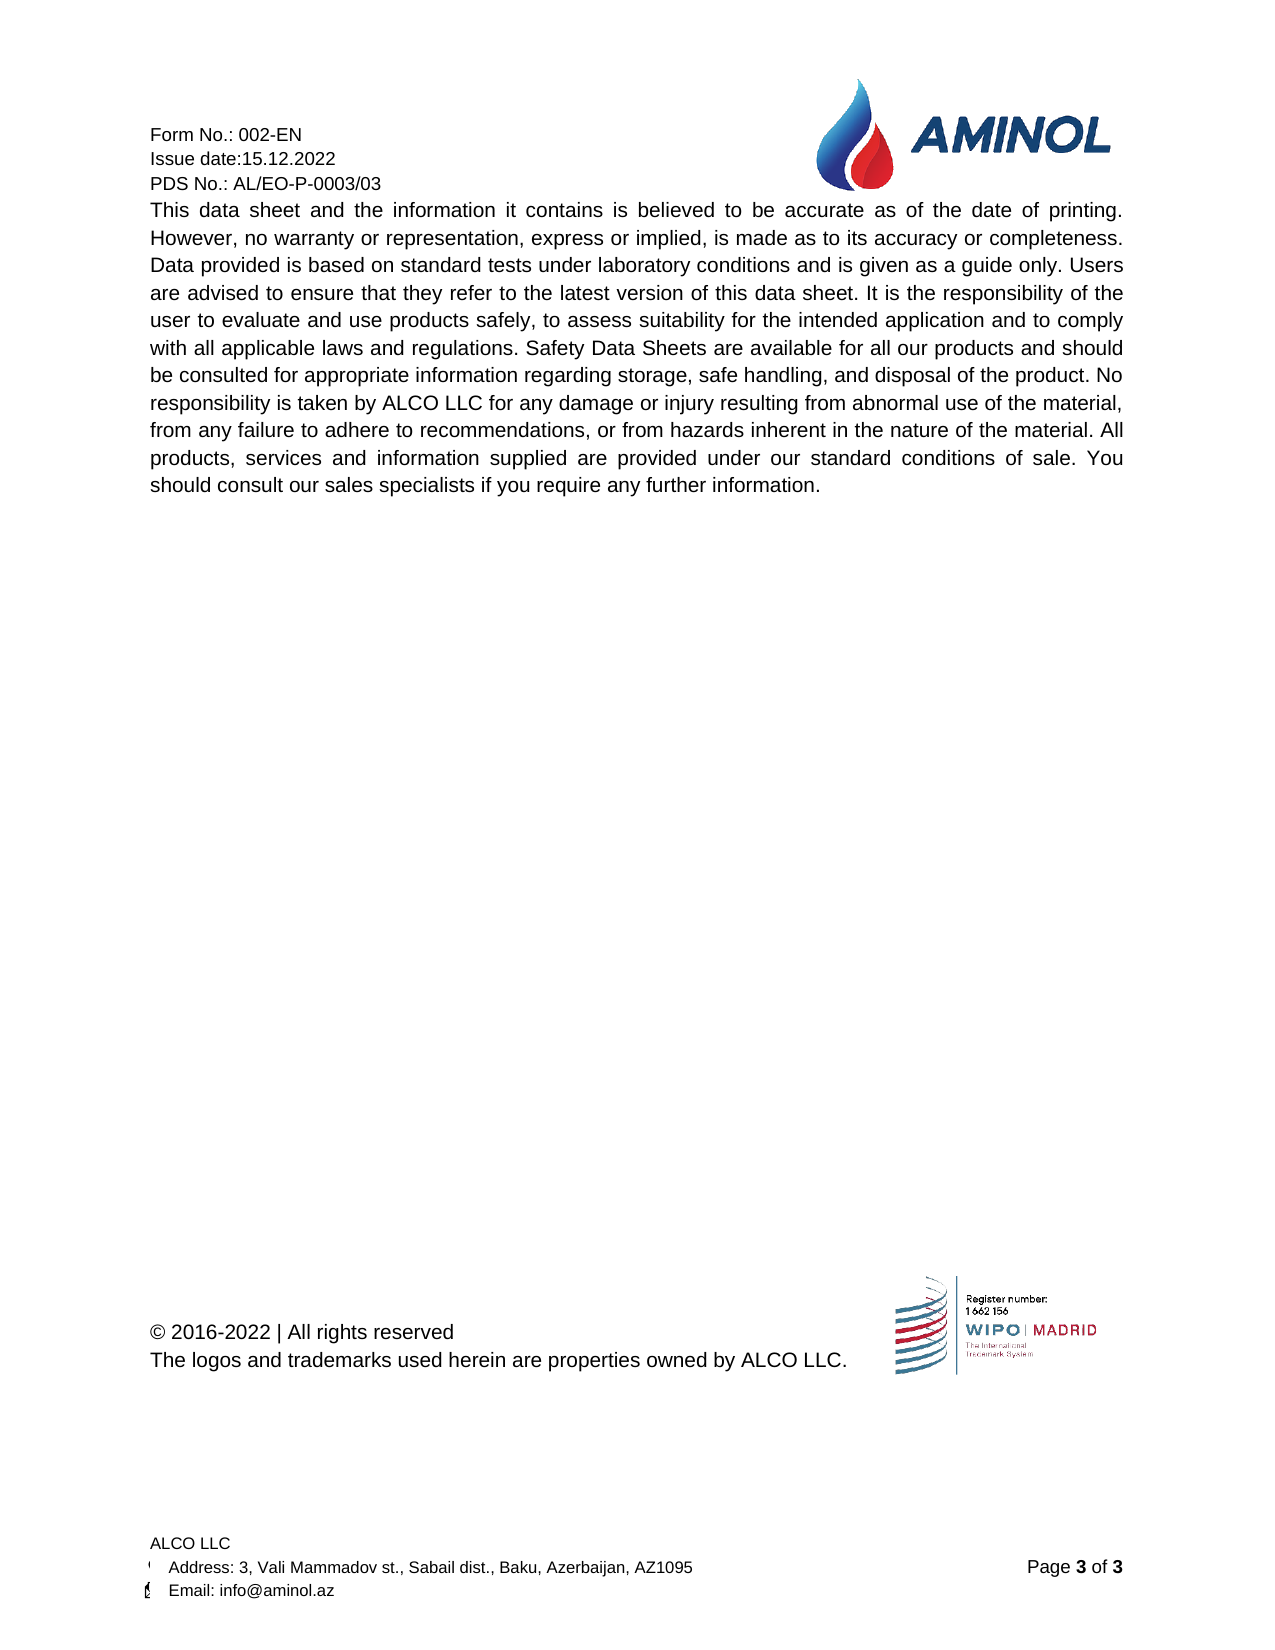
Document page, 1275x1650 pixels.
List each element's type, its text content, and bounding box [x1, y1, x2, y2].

picture [143, 1580, 150, 1599]
text © 2016-2022 | All rights reserved [150, 1320, 865, 1344]
picture [806, 74, 1125, 198]
text This data sheet and the information it contains is believed to be accurate as of the date of printing. However, no warranty or representation, express or implied, is made as to its accuracy or completeness. Data provided is based on standard tests under laboratory conditions and is given as a guide only. Users are advised to ensure that they refer to the latest version of this data sheet. It is the responsibility of the user to evaluate and use products safely, to assess suitability for the intended application and to comply with all applicable laws and regulations. Safety Data Sheets are available for all our products and should be consulted for appropriate information regarding storage, safe handling, and disposal of the product. No responsibility is taken by ALCO LLC for any damage or injury resulting from abnormal use of the material, from any failure to adhere to recommendations, or from hazards inherent in the nature of the material. All products, services and information supplied are provided under our standard conditions of sale. You should consult our sales specialists if you require any further information. [150, 198, 1125, 497]
picture [865, 1243, 1125, 1407]
picture [142, 1556, 150, 1579]
text The logos and trademarks used herein are properties owned by ALCO LLC. [150, 1347, 865, 1371]
